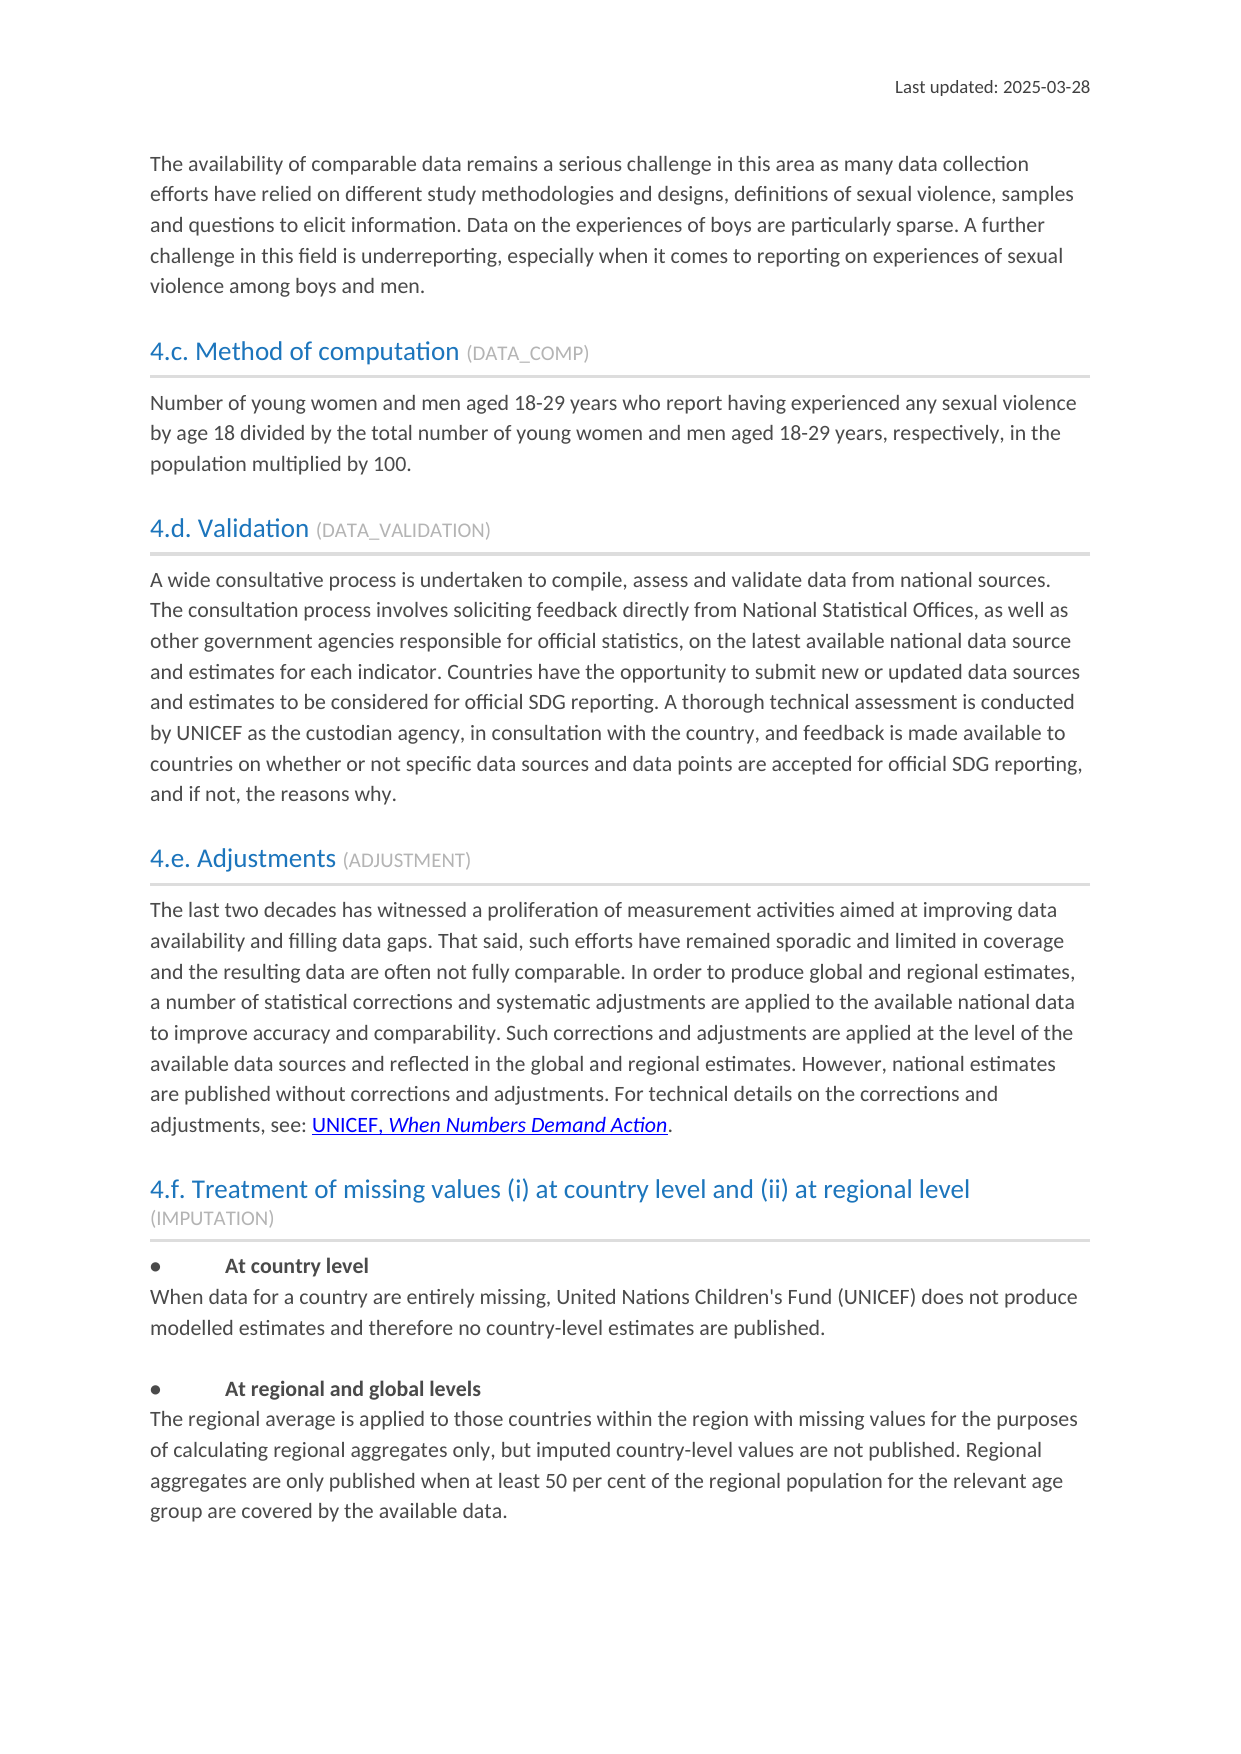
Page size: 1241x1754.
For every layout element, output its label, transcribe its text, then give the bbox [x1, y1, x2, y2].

text The last two decades has witnessed a proliferation of measurement activities aimed at improving data availability and filling data gaps. That said, such efforts have remained sporadic and limited in coverage and the resulting data are often not fully comparable. In order to produce global and regional estimates, a number of statistical corrections and systematic adjustments are applied to the available national data to improve accuracy and comparability. Such corrections and adjustments are applied at the level of the available data sources and reflected in the global and regional estimates. However, national estimates are published without corrections and adjustments. For technical details on the corrections and adjustments, see: UNICEF, When Numbers Demand Action. [150, 897, 1090, 1138]
text • At regional and global levels [150, 1375, 1090, 1402]
text • At country level [150, 1252, 1090, 1279]
text 4.e. Adjustments (ADJUSTMENT) [150, 842, 1090, 883]
text The availability of comparable data remains a serious challenge in this area as many data collection efforts have relied on different study methodologies and designs, definitions of sexual violence, samples and questions to elicit information. Data on the experiences of boys are particularly sparse. A further challenge in this field is underreporting, especially when it comes to reporting on experiences of sexual violence among boys and men. [150, 150, 1090, 299]
text The consultation process involves soliciting feedback directly from National Statistical Offices, as well as other government agencies responsible for official statistics, on the latest available national data source and estimates for each indicator. Countries have the opportunity to submit new or updated data sources and estimates to be considered for official SDG reporting. A thorough technical assessment is conducted by UNICEF as the custodian agency, in consultation with the country, and feedback is made available to countries on whether or not specific data sources and data points are accepted for official SDG reporting, and if not, the reasons why. [150, 597, 1090, 807]
text The regional average is applied to those countries within the region with missing values for the purposes of calculating regional aggregates only, but imputed country-level values are not published. Regional aggregates are only published when at least 50 per cent of the regional population for the relevant age group are covered by the available data. [150, 1406, 1090, 1524]
text 4.f. Treatment of missing values (i) at country level and (ii) at regional level (IMPUTATION) [150, 1172, 1090, 1239]
text Number of young women and men aged 18-29 years who report having experienced any sexual violence by age 18 divided by the total number of young women and men aged 18-29 years, respectively, in the population multiplied by 100. [150, 389, 1090, 477]
text 4.c. Method of computation (DATA_COMP) [150, 334, 1090, 375]
text When data for a country are entirely missing, United Nations Children's Fund (UNICEF) does not produce modelled estimates and therefore no country-level estimates are published. [150, 1283, 1090, 1340]
text A wide consultative process is undertaken to compile, assess and validate data from national sources. [150, 566, 1090, 593]
text 4.d. Validation (DATA_VALIDATION) [150, 511, 1090, 552]
